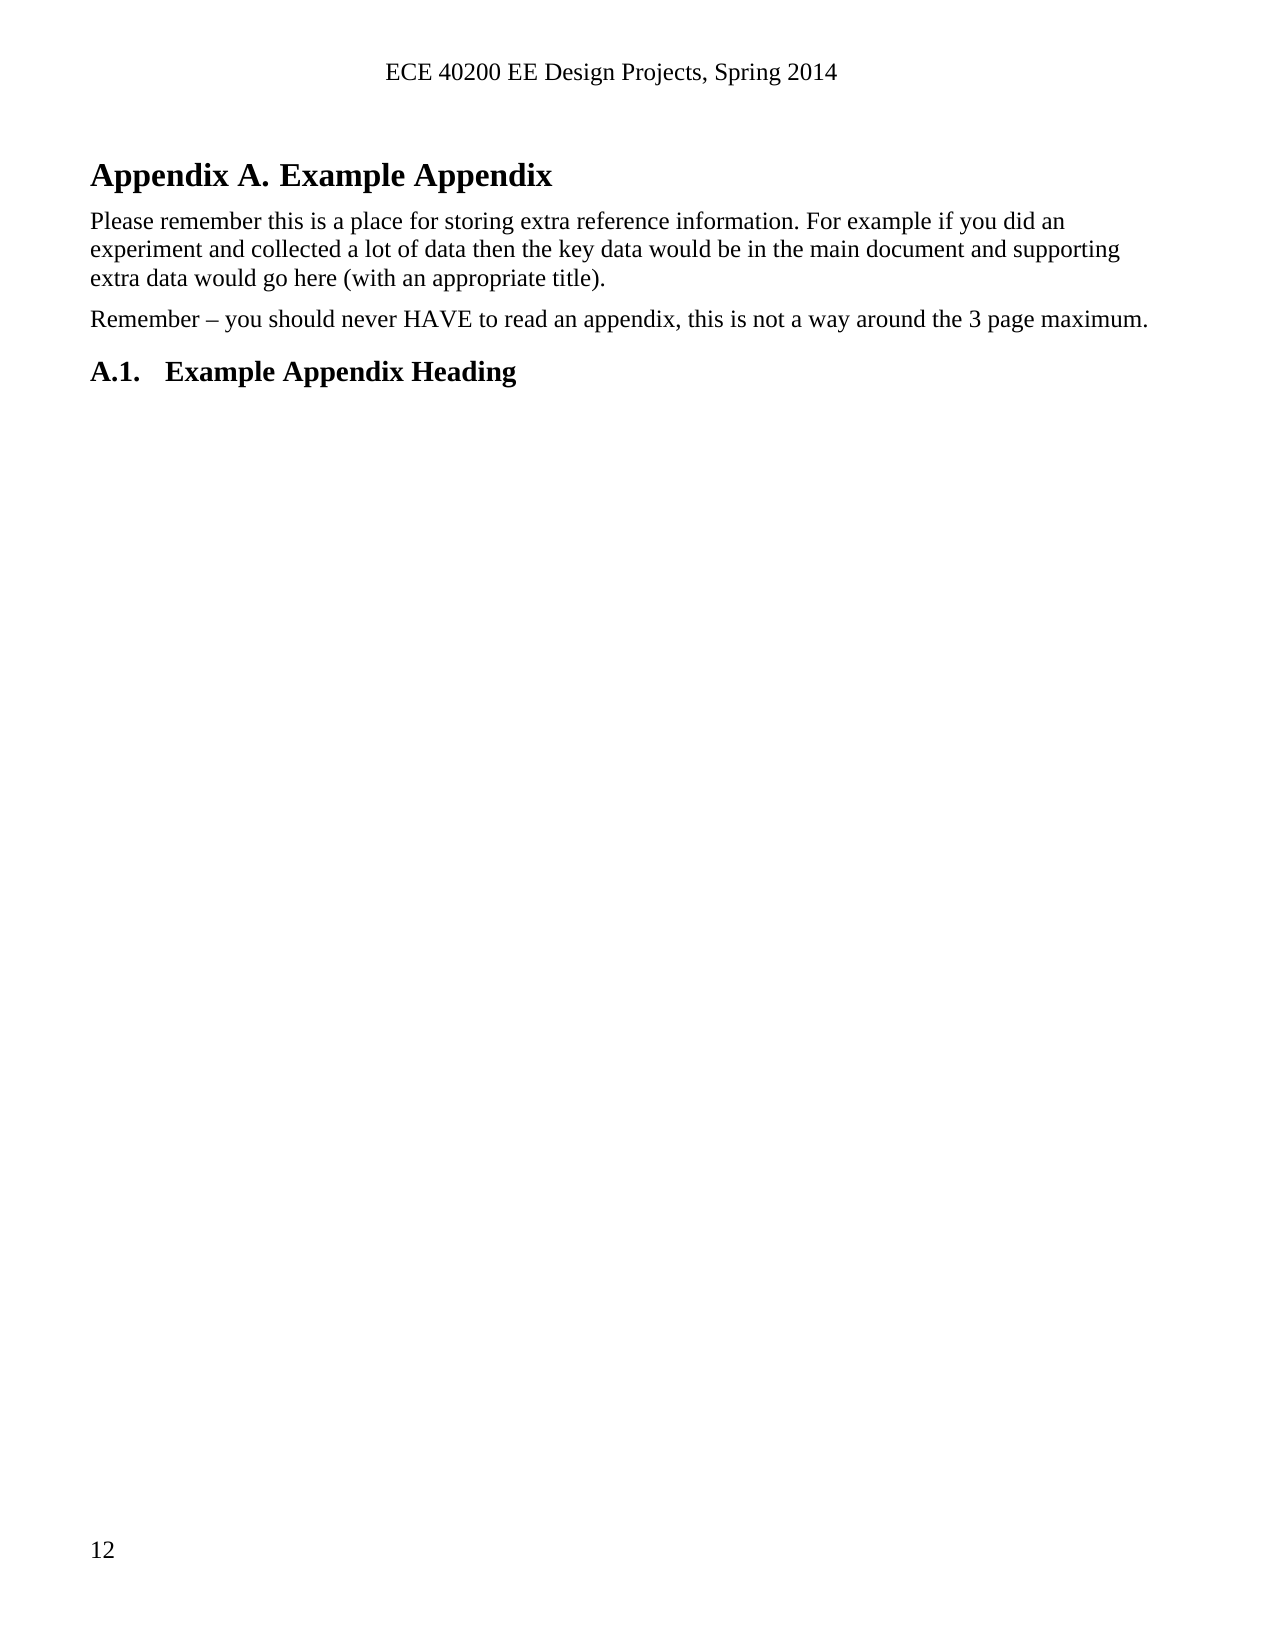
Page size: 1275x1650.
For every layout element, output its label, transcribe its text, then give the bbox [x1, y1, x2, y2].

subtitle Example Appendix [90, 155, 1170, 193]
subtitle Example Appendix Heading [90, 354, 1170, 388]
text Remember – you should never HAVE to read an appendix, this is not a way around the 3 page maximum. [90, 304, 1170, 333]
text Please remember this is a place for storing extra reference information. For example if you did an experiment and collected a lot of data then the key data would be in the main document and supporting extra data would go here (with an appropriate title). [90, 206, 1170, 292]
